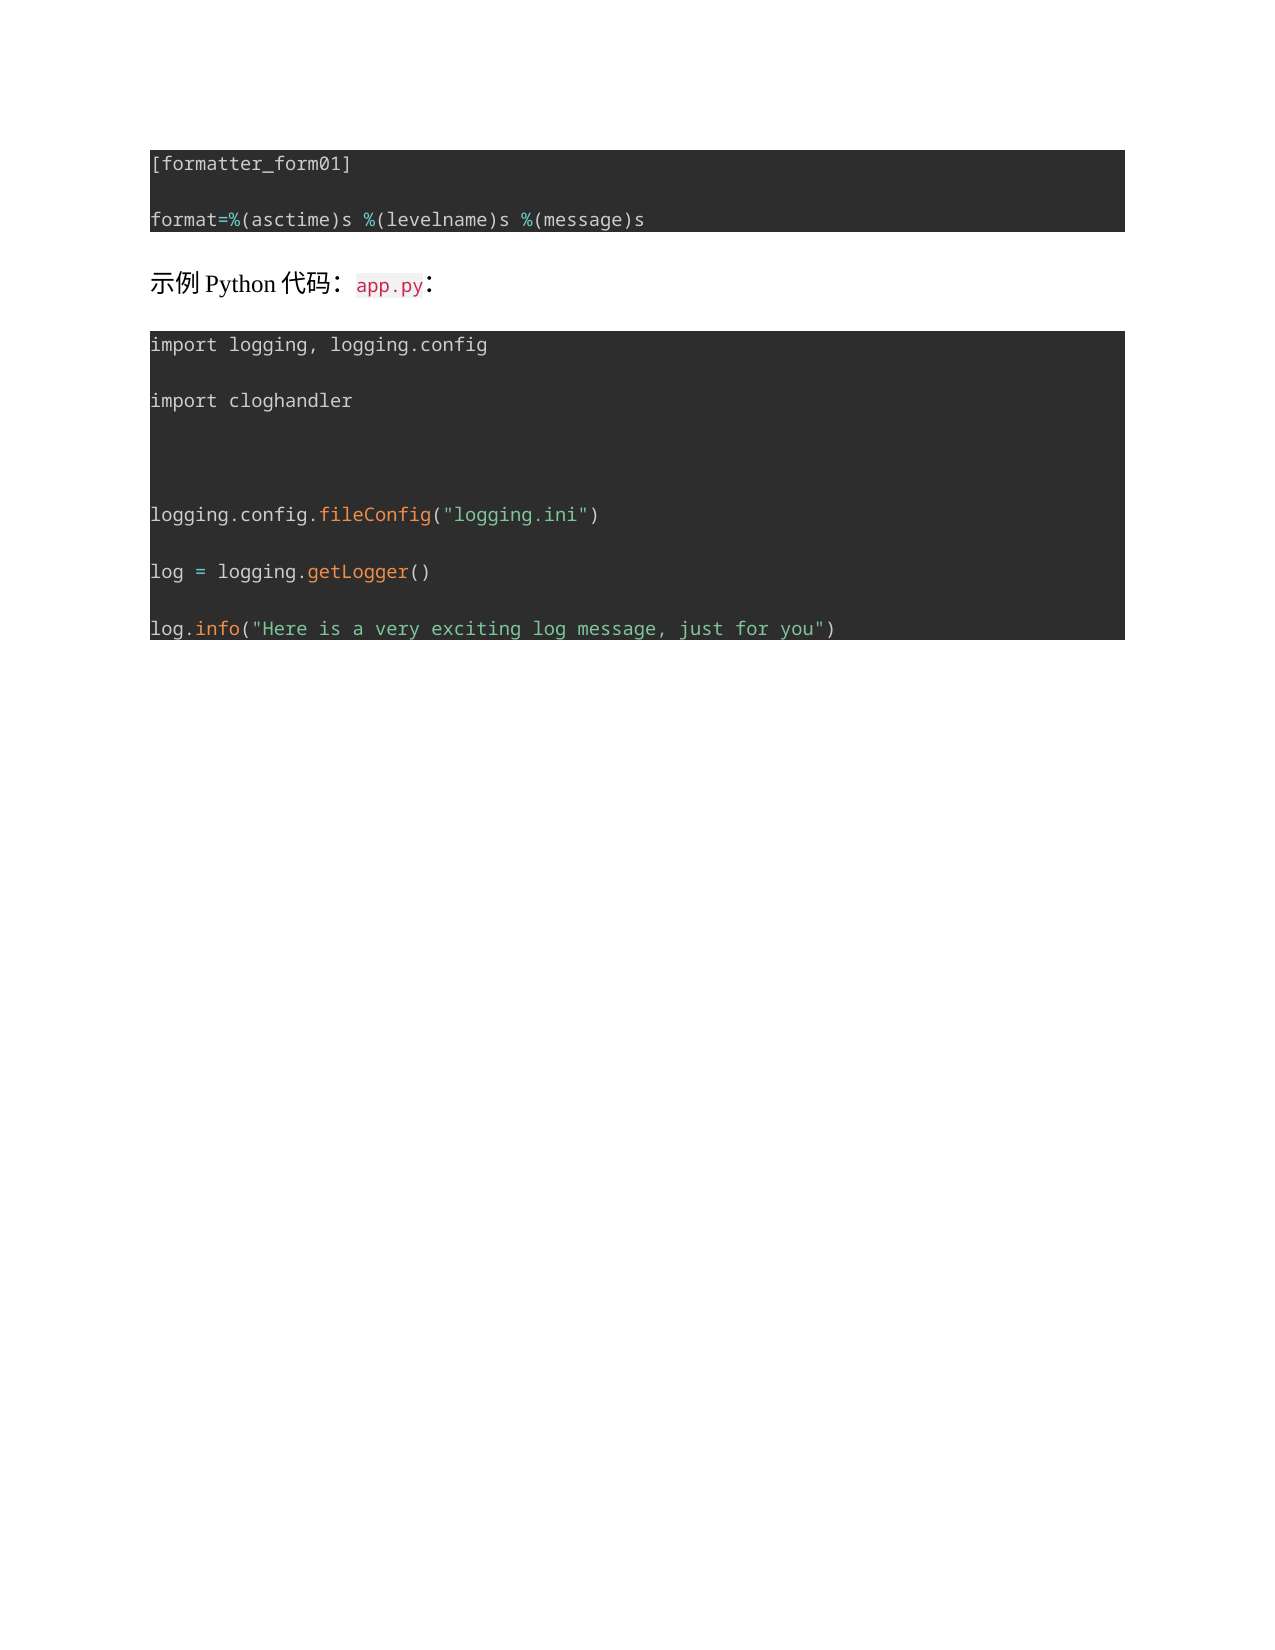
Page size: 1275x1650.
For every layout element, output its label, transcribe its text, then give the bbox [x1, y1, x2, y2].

text log = logging.getLogger() [150, 558, 1125, 584]
text format=%(asctime)s %(levelname)s %(message)s [150, 207, 1125, 232]
text [formatter_form01] [150, 150, 1125, 176]
text logging.config.fileConfig("logging.ini") [150, 501, 1125, 527]
text import logging, logging.config [150, 331, 1125, 357]
text 示例Python代码：app.py： [150, 263, 1125, 300]
text log.info("Here is a very exciting log message, just for you") [150, 615, 1125, 640]
text import cloghandler [150, 388, 1125, 413]
